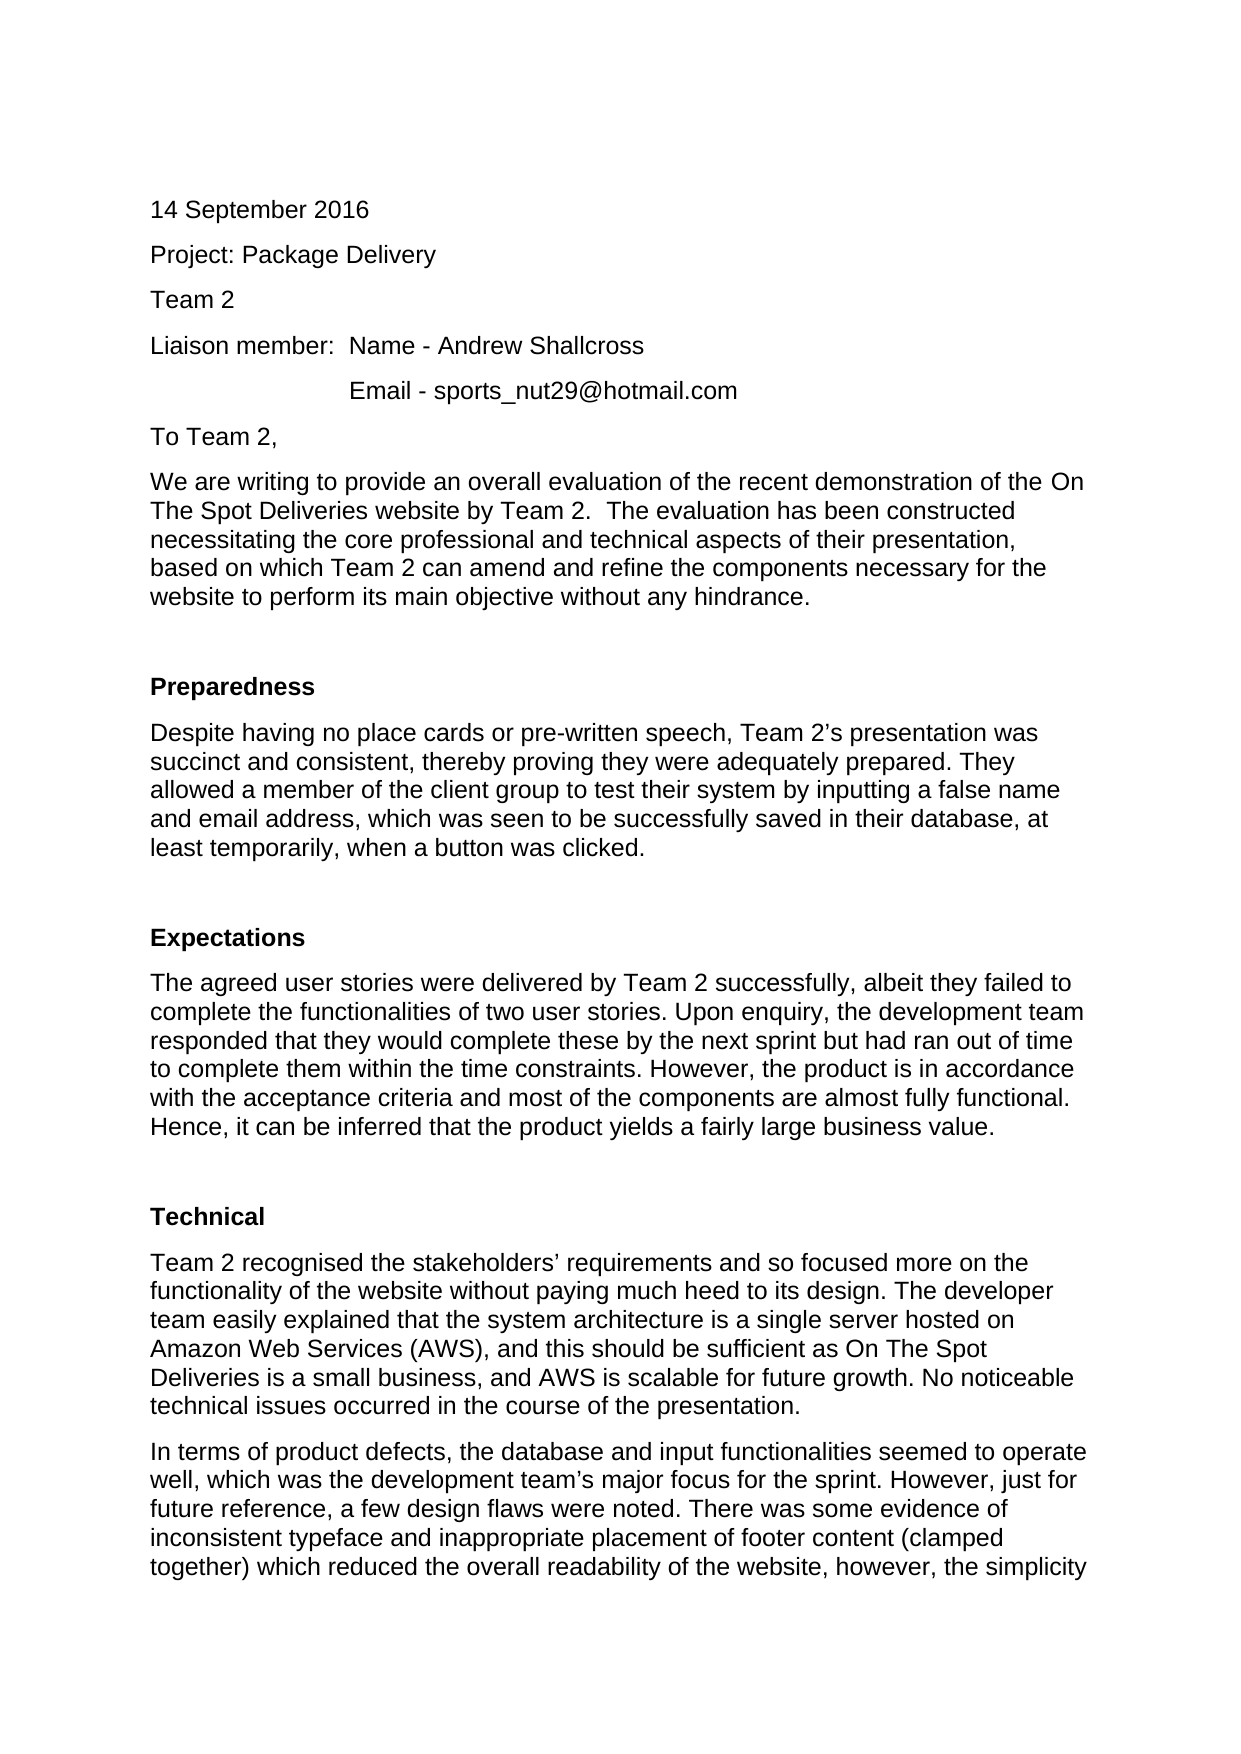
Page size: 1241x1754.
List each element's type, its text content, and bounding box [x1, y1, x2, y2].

text The agreed user stories were delivered by Team 2 successfully, albeit they failed to complete the functionalities of two user stories. Upon enquiry, the development team responded that they would complete these by the next sprint but had ran out of time to complete them within the time constraints. However, the product is in accordance with the acceptance criteria and most of the components are almost fully functional. Hence, it can be inferred that the product yields a fairly large business value. [150, 968, 1090, 1141]
text Team 2 recognised the stakeholders’ requirements and so focused more on the functionality of the website without paying much heed to its design. The developer team easily explained that the system architecture is a single server hosted on Amazon Web Services (AWS), and this should be sufficient as On The Spot Deliveries is a small business, and AWS is scalable for future growth. No noticeable technical issues occurred in the course of the presentation. [150, 1247, 1090, 1420]
text Team 2 [150, 286, 1090, 314]
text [150, 1437, 1090, 1580]
text Preparedness [150, 672, 1090, 701]
text Project: Package Delivery [150, 240, 1090, 269]
text 14 September 2016 [150, 195, 1090, 223]
text Email - sports_nut29@hotmail.com [150, 376, 1090, 405]
text Liaison member: Name - Andrew Shallcross [150, 331, 1090, 360]
text Expectations [150, 923, 1090, 952]
text Despite having no place cards or pre-written speech, Team 2’s presentation was succinct and consistent, thereby proving they were adequately prepared. They allowed a member of the client group to test their system by inputting a false name and email address, which was seen to be successfully saved in their database, at least temporarily, when a button was clicked. [150, 718, 1090, 861]
text We are writing to provide an overall evaluation of the recent demonstration of the On The Spot Deliveries website by Team 2. The evaluation has been constructed necessitating the core professional and technical aspects of their presentation, based on which Team 2 can amend and refine the components necessary for the website to perform its main objective without any hindrance. [150, 467, 1090, 611]
text To Team 2, [150, 422, 1090, 451]
text Technical [150, 1202, 1090, 1231]
